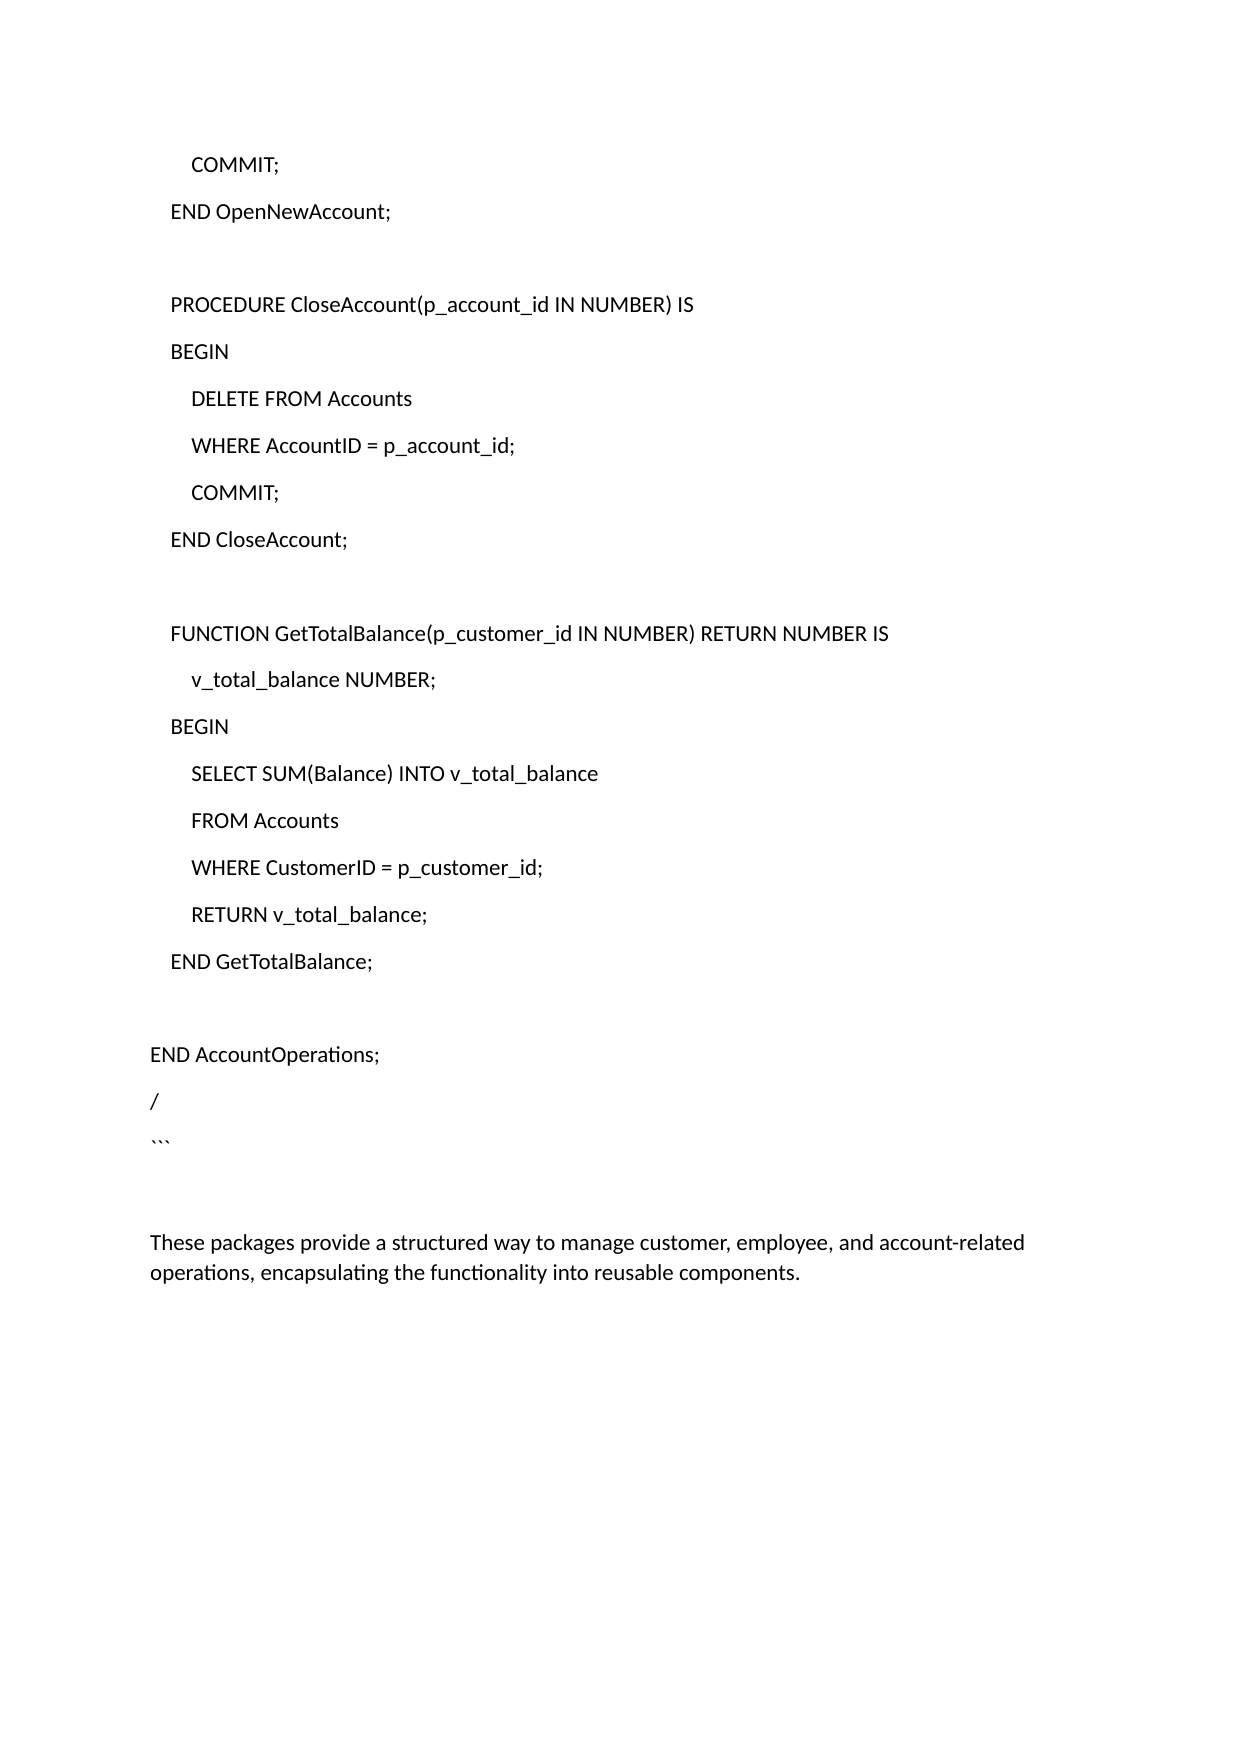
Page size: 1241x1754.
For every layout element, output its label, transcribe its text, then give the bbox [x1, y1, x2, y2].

text WHERE CustomerID = p_customer_id; [150, 853, 1090, 881]
text v_total_balance NUMBER; [150, 666, 1090, 694]
text / [150, 1087, 1090, 1116]
text FROM Accounts [150, 806, 1090, 834]
text SELECT SUM(Balance) INTO v_total_balance [150, 759, 1090, 787]
text END CloseAccount; [150, 525, 1090, 553]
text END OpenNewAccount; [150, 197, 1090, 225]
text END GetTotalBalance; [150, 947, 1090, 975]
text DELETE FROM Accounts [150, 384, 1090, 412]
text END AccountOperations; [150, 1041, 1090, 1069]
text FUNCTION GetTotalBalance(p_customer_id IN NUMBER) RETURN NUMBER IS [150, 619, 1090, 647]
text WHERE AccountID = p_account_id; [150, 431, 1090, 459]
text BEGIN [150, 337, 1090, 366]
text RETURN v_total_balance; [150, 900, 1090, 928]
text COMMIT; [150, 478, 1090, 506]
text PROCEDURE CloseAccount(p_account_id IN NUMBER) IS [150, 291, 1090, 319]
text ``` [150, 1134, 1090, 1162]
text BEGIN [150, 712, 1090, 741]
text COMMIT; [150, 150, 1090, 178]
text These packages provide a structured way to manage customer, employee, and account-related operations, encapsulating the functionality into reusable components. [150, 1228, 1090, 1286]
